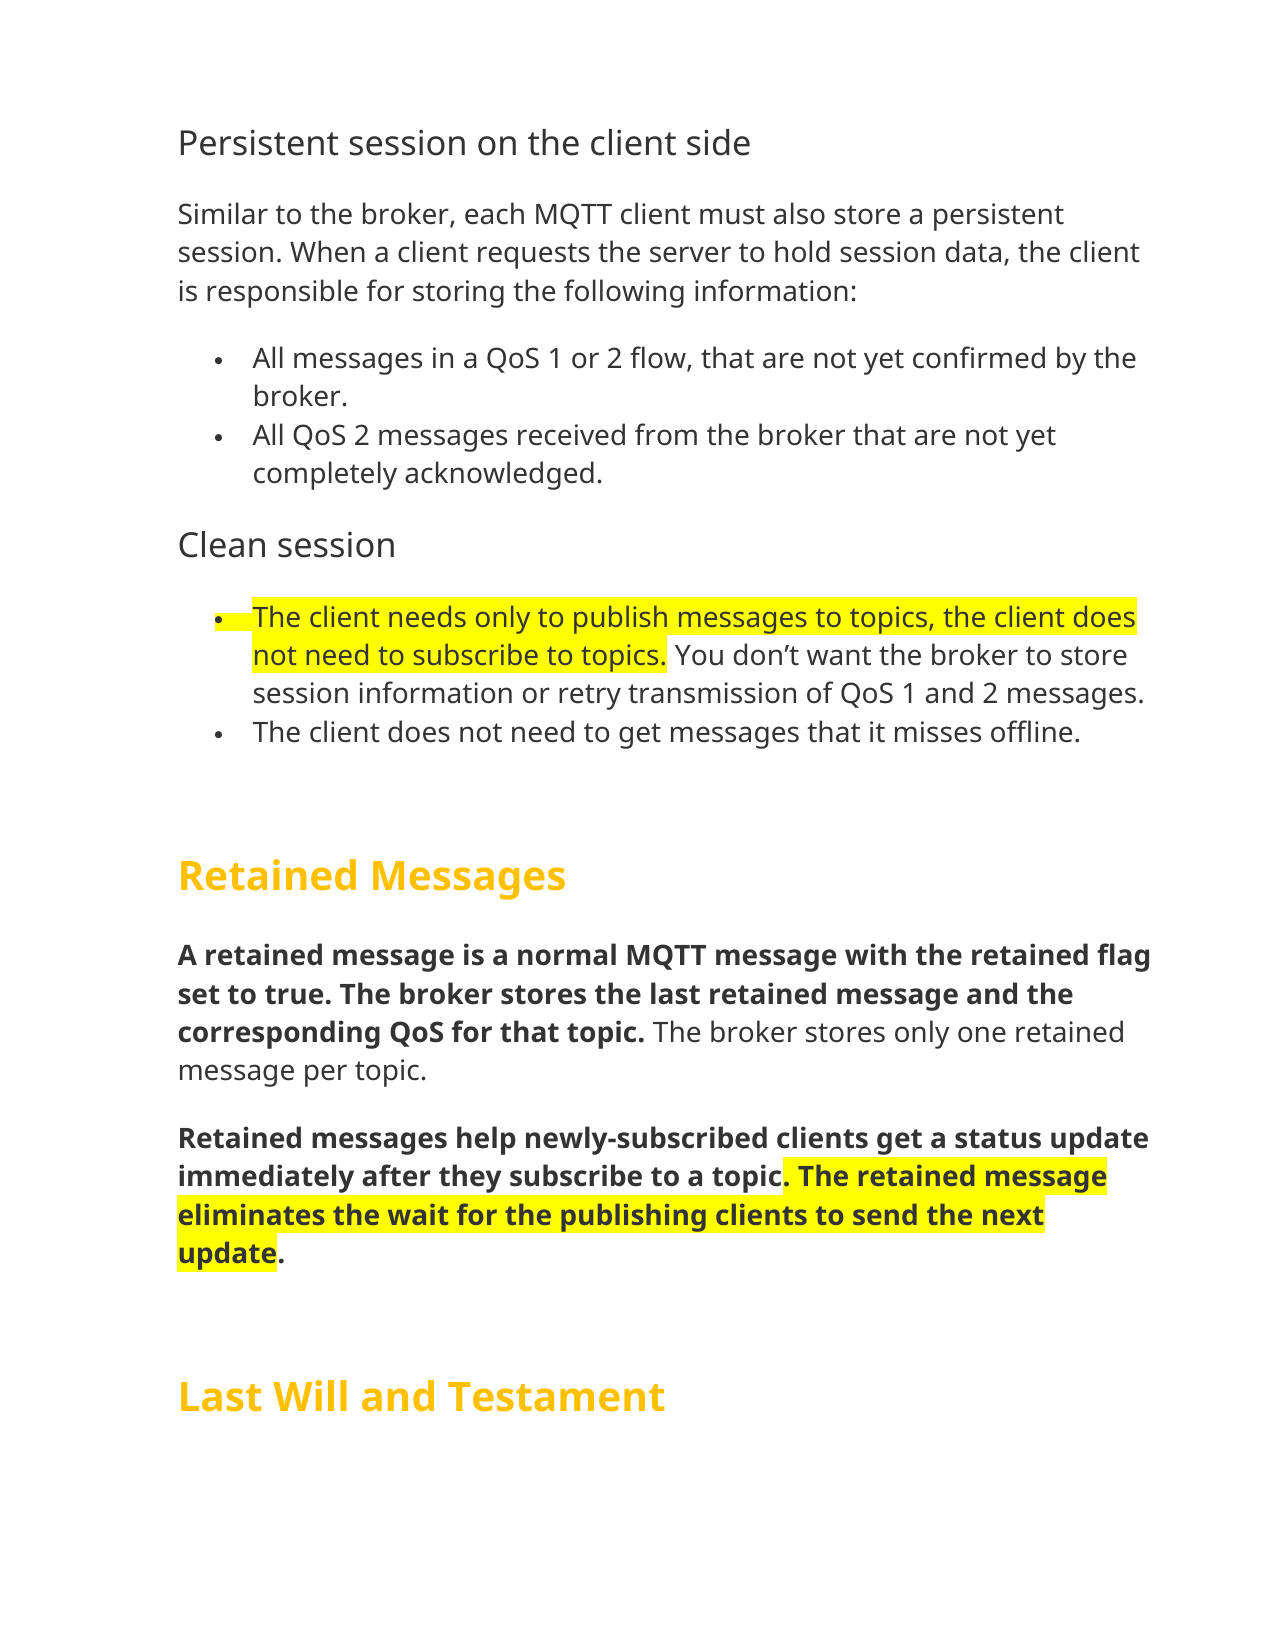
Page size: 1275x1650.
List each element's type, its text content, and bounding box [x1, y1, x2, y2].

text Similar to the broker, each MQTT client must also store a persistent session. When a client requests the server to hold session data, the client is responsible for storing the following information: [177, 194, 1157, 309]
text Retained messages help newly-subscribed clients get a status update immediately after they subscribe to a topic. The retained message eliminates the wait for the publishing clients to send the next update. [285, 1118, 1157, 1272]
list The client needs only to publish messages to topics, the client does not need to subscribe to topics. You don’t want the broker to store session information or retry transmission of QoS 1 and 2 messages. [215, 597, 1157, 712]
subtitle Persistent session on the client side [177, 118, 1157, 165]
subtitle Retained Messages [177, 847, 1157, 902]
subtitle Last Will and Testament [177, 1368, 1157, 1423]
list The client does not need to get messages that it misses offline. [215, 712, 1157, 750]
text A retained message is a normal MQTT message with the retained flag set to true. The broker stores the last retained message and the corresponding QoS for that topic. The broker stores only one retained message per topic. [177, 936, 1157, 1089]
subtitle Clean session [177, 521, 1157, 568]
list All messages in a QoS 1 or 2 flow, that are not yet confirmed by the broker. [215, 338, 1157, 415]
list All QoS 2 messages received from the broker that are not yet completely acknowledged. [215, 415, 1157, 492]
